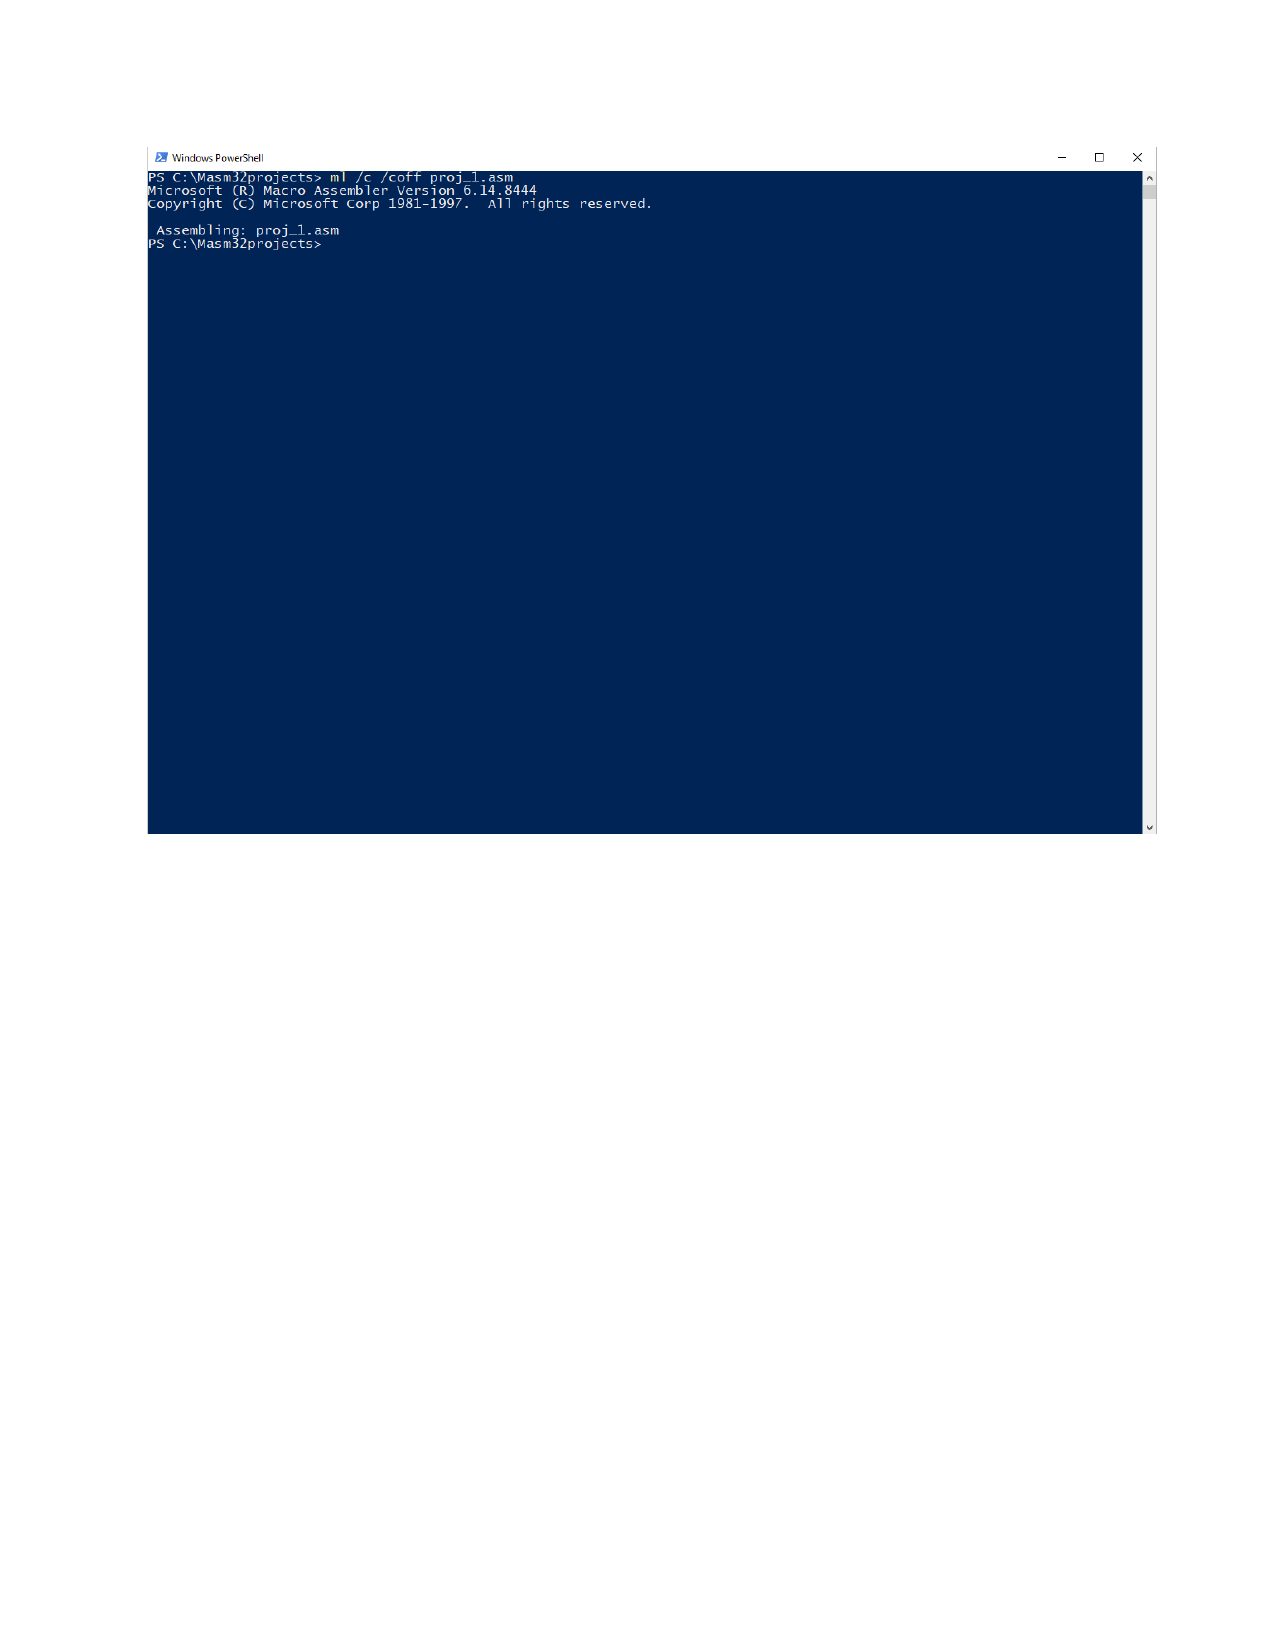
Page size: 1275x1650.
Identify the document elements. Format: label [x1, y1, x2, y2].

picture [147, 147, 1157, 834]
